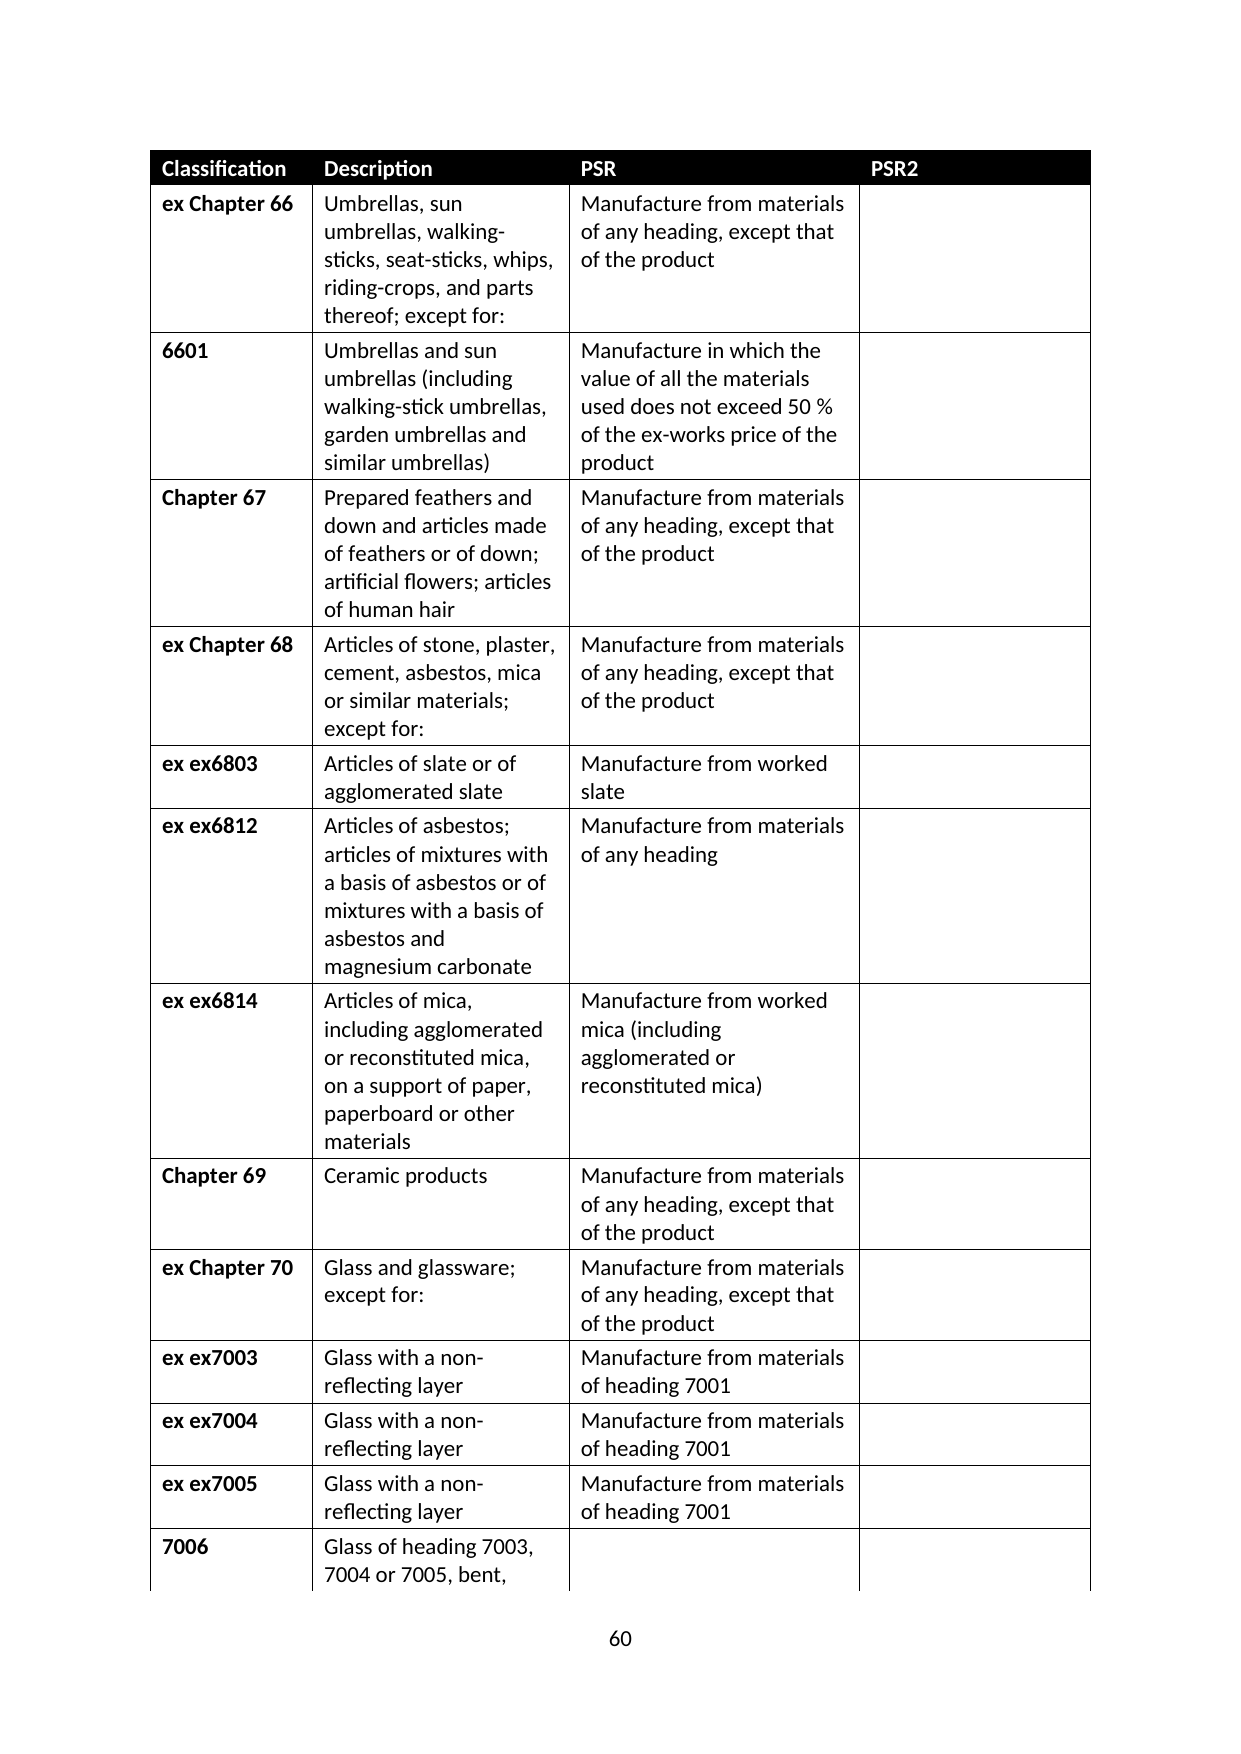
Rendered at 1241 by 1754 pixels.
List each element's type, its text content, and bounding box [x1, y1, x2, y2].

table_cell Umbrellas, sun umbrellas, walking-sticks, seat-sticks, whips, riding-crops, and parts thereof; except for: [313, 185, 569, 332]
table_cell Articles of mica, including agglomerated or reconstituted mica, on a support of paper, paperboard or other materials [313, 984, 569, 1158]
table_cell ex ex7005 [151, 1466, 312, 1528]
table_cell Glass with a non-reflecting layer [313, 1404, 569, 1465]
table_header Description [313, 151, 569, 185]
table_cell ex ex6814 [151, 984, 312, 1158]
table_cell Manufacture from materials of heading 7001 [570, 1341, 859, 1402]
table_cell Manufacture from worked mica (including agglomerated or reconstituted mica) [570, 984, 859, 1158]
table_cell Articles of stone, plaster, cement, asbestos, mica or similar materials; except for: [313, 627, 569, 745]
table_cell Manufacture from materials of any heading, except that of the product [570, 1159, 859, 1249]
table_cell [860, 1250, 1090, 1339]
table_cell 6601 [151, 333, 312, 479]
table_cell Articles of asbestos; articles of mixtures with a basis of asbestos or of mixtures with a basis of asbestos and magnesium carbonate [313, 809, 569, 983]
table_cell [860, 333, 1090, 479]
table_cell [570, 1529, 859, 1591]
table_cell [313, 1529, 569, 1591]
table_cell [860, 984, 1090, 1158]
table_cell Manufacture from materials of any heading, except that of the product [570, 1250, 859, 1339]
table_cell Manufacture from materials of any heading [570, 809, 859, 983]
table_cell [860, 1404, 1090, 1465]
table_cell [860, 1466, 1090, 1528]
table_cell Glass with a non-reflecting layer [313, 1341, 569, 1402]
table_cell Chapter 69 [151, 1159, 312, 1249]
table_cell Manufacture from materials of any heading, except that of the product [570, 185, 859, 332]
table_cell ex ex7003 [151, 1341, 312, 1402]
table_cell [860, 1529, 1090, 1591]
table_cell Prepared feathers and down and articles made of feathers or of down; artificial flowers; articles of human hair [313, 480, 569, 626]
table_cell Manufacture from materials of any heading, except that of the product [570, 627, 859, 745]
table_cell ex Chapter 68 [151, 627, 312, 745]
table_cell Manufacture in which the value of all the materials used does not exceed 50 % of the ex-works price of the product [570, 333, 859, 479]
table_cell [860, 1341, 1090, 1402]
table_cell 7006 [151, 1529, 312, 1591]
table_cell Manufacture from materials of heading 7001 [570, 1404, 859, 1465]
table_cell ex Chapter 70 [151, 1250, 312, 1339]
table_cell [860, 746, 1090, 808]
table_cell Manufacture from materials of any heading, except that of the product [570, 480, 859, 626]
table_cell [860, 809, 1090, 983]
table_cell [860, 627, 1090, 745]
table_cell ex ex6812 [151, 809, 312, 983]
table_header PSR [570, 151, 859, 185]
table_header PSR2 [860, 151, 1090, 185]
table_cell Umbrellas and sun umbrellas (including walking-stick umbrellas, garden umbrellas and similar umbrellas) [313, 333, 569, 479]
table_cell [860, 185, 1090, 332]
table_cell Manufacture from worked slate [570, 746, 859, 808]
table_cell ex Chapter 66 [151, 185, 312, 332]
table_cell Chapter 67 [151, 480, 312, 626]
table_cell Glass and glassware; except for: [313, 1250, 569, 1339]
table_header Classification [151, 151, 312, 185]
table_cell ex ex7004 [151, 1404, 312, 1465]
table_cell Glass with a non-reflecting layer [313, 1466, 569, 1528]
table_cell Ceramic products [313, 1159, 569, 1249]
table_cell [860, 480, 1090, 626]
table_cell [860, 1159, 1090, 1249]
table_cell ex ex6803 [151, 746, 312, 808]
table_cell Manufacture from materials of heading 7001 [570, 1466, 859, 1528]
table_cell Articles of slate or of agglomerated slate [313, 746, 569, 808]
